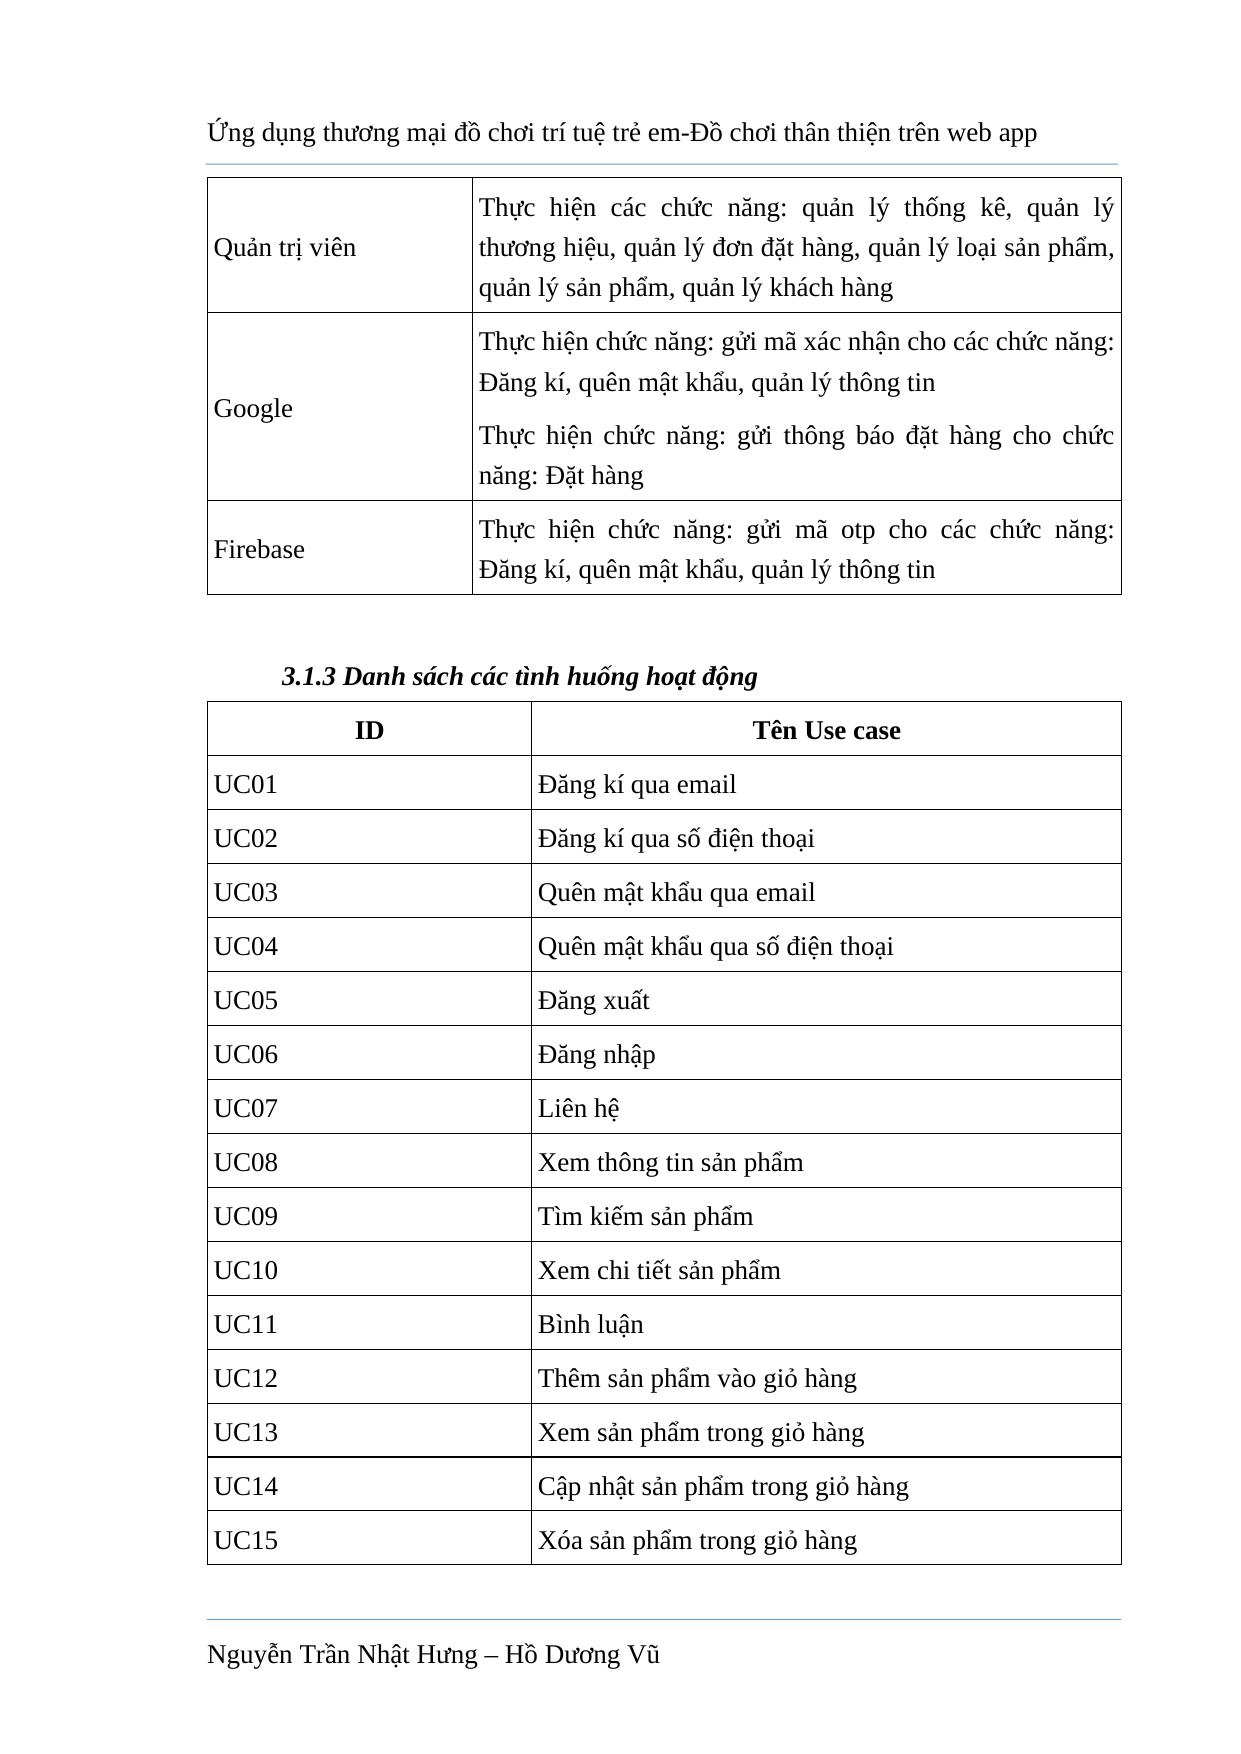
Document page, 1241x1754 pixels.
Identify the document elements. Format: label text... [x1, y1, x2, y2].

table_cell Thực hiện chức năng: gửi mã otp cho các chức năng: Đăng kí, quên mật khẩu, quản lý thông tin [473, 501, 1121, 594]
table_cell Đăng kí qua số điện thoại [532, 810, 1121, 863]
subtitle 3.1.3 Danh sách các tình huống hoạt động [282, 661, 1122, 692]
table_header Tên Use case [532, 702, 1121, 755]
table_cell Đăng xuất [532, 972, 1121, 1025]
table_cell UC09 [208, 1188, 531, 1241]
table_cell UC10 [208, 1242, 531, 1294]
table_cell UC14 [208, 1458, 531, 1510]
table_cell UC12 [208, 1350, 531, 1402]
table_cell Xem thông tin sản phẩm [532, 1134, 1121, 1187]
table_cell UC01 [208, 756, 531, 809]
table_cell Firebase [208, 501, 472, 594]
table_cell Quên mật khẩu qua số điện thoại [532, 918, 1121, 971]
table_cell UC07 [208, 1080, 531, 1133]
table_cell UC15 [208, 1511, 531, 1564]
table_cell UC11 [208, 1296, 531, 1348]
table_header ID [208, 702, 531, 755]
table_cell UC06 [208, 1026, 531, 1079]
table_cell Đăng kí qua email [532, 756, 1121, 809]
table_cell Cập nhật sản phẩm trong giỏ hàng [532, 1458, 1121, 1510]
table_cell UC03 [208, 864, 531, 917]
table_cell UC04 [208, 918, 531, 971]
table_cell Xem chi tiết sản phẩm [532, 1242, 1121, 1294]
table_cell Thêm sản phẩm vào giỏ hàng [532, 1350, 1121, 1402]
table_cell Quản trị viên [208, 178, 472, 312]
table_cell Liên hệ [532, 1080, 1121, 1133]
table_cell Xem sản phẩm trong giỏ hàng [532, 1404, 1121, 1456]
table_cell Tìm kiếm sản phẩm [532, 1188, 1121, 1241]
table_cell UC05 [208, 972, 531, 1025]
table_cell Google [208, 313, 472, 500]
table_cell UC08 [208, 1134, 531, 1187]
table_cell Quên mật khẩu qua email [532, 864, 1121, 917]
table_cell Thực hiện chức năng: gửi mã xác nhận cho các chức năng: Đăng kí, quên mật khẩu, quản lý thông tin Thực hiện chức năng: gửi thông báo đặt hàng cho chức năng: Đặt hàng [473, 313, 1121, 500]
table_cell UC02 [208, 810, 531, 863]
table_cell Bình luận [532, 1296, 1121, 1348]
table_cell Thực hiện các chức năng: quản lý thống kê, quản lý thương hiệu, quản lý đơn đặt hàng, quản lý loại sản phẩm, quản lý sản phẩm, quản lý khách hàng [473, 178, 1121, 312]
table_cell Xóa sản phẩm trong giỏ hàng [532, 1511, 1121, 1564]
table_cell UC13 [208, 1404, 531, 1456]
table_cell Đăng nhập [532, 1026, 1121, 1079]
